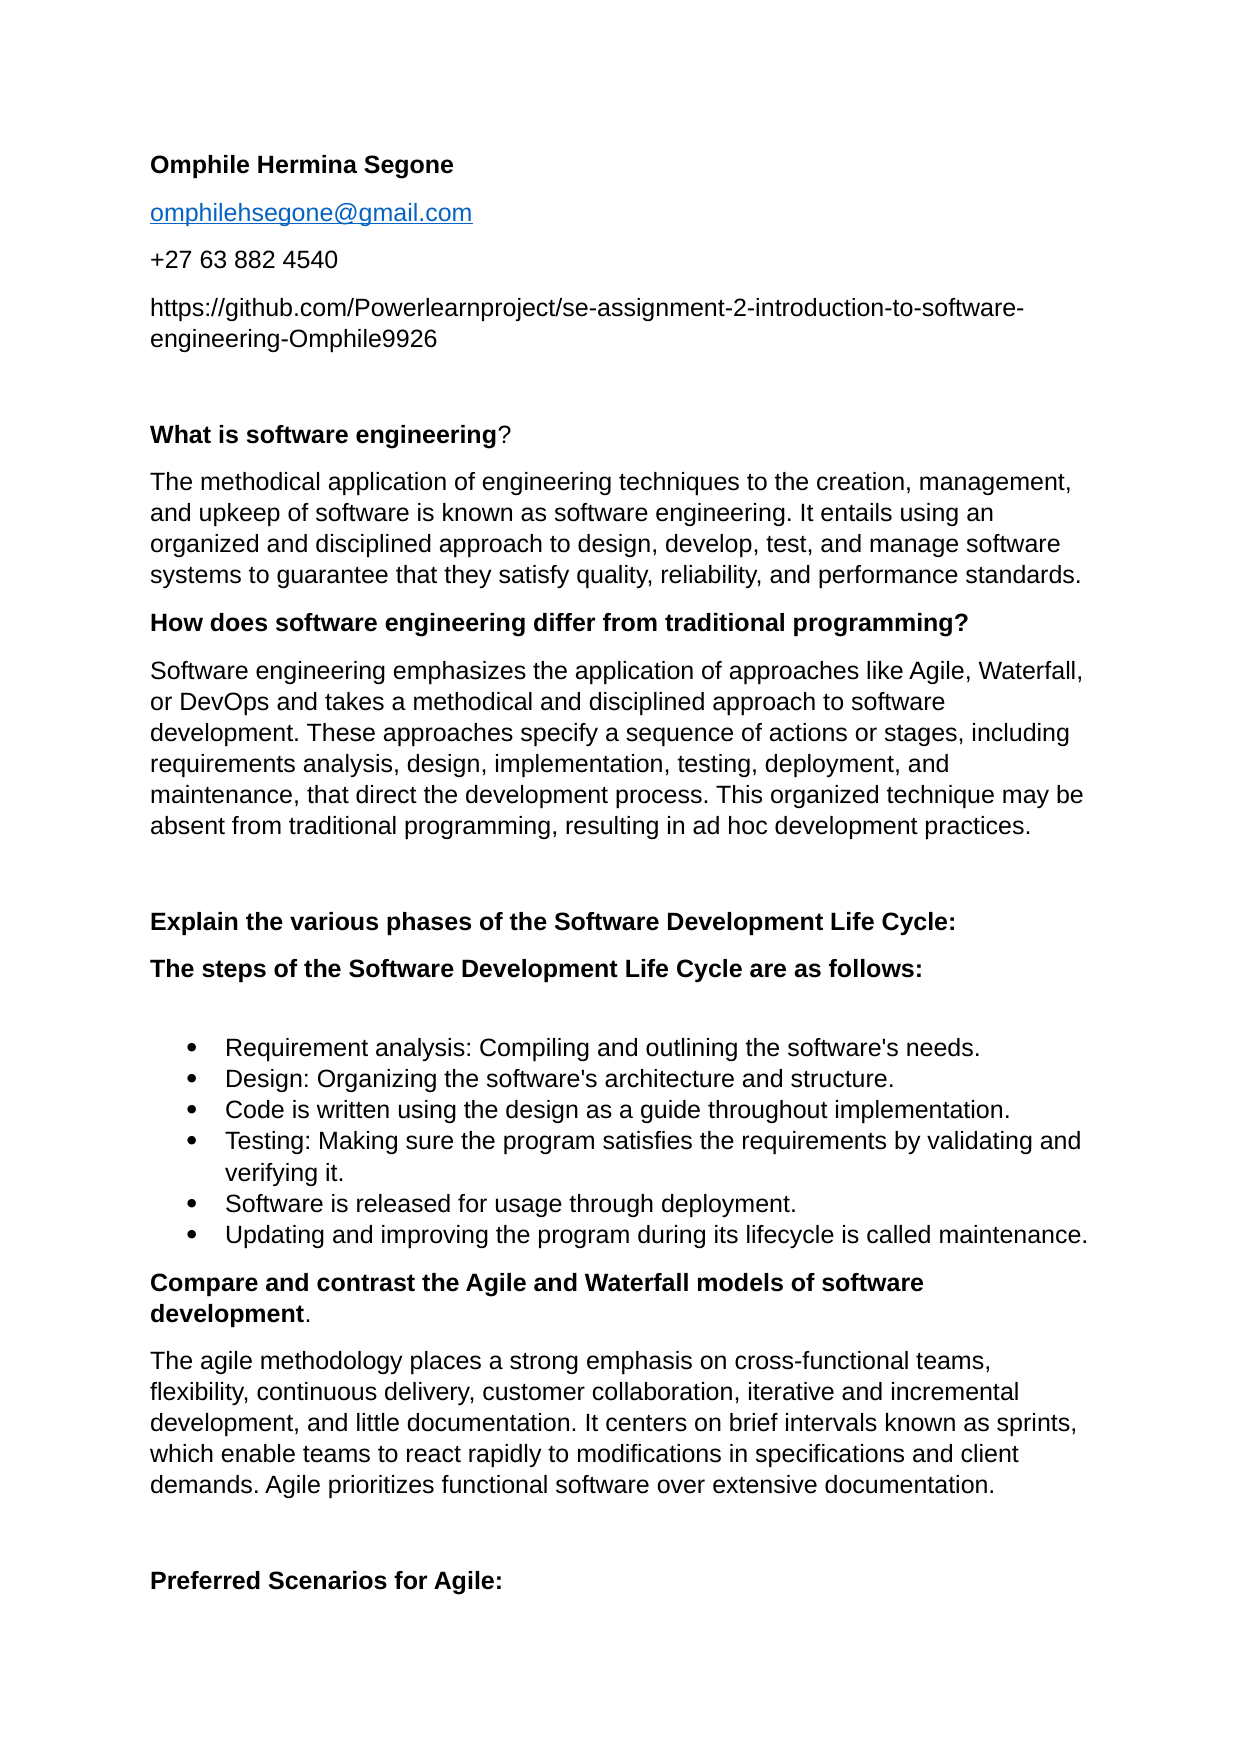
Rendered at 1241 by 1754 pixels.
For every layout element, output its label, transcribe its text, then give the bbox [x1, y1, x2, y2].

list Updating and improving the program during its lifecycle is called maintenance. [187, 1220, 1090, 1248]
text How does software engineering differ from traditional programming? [150, 608, 1090, 637]
list Testing: Making sure the program satisfies the requirements by validating and verifying it. [187, 1126, 1090, 1186]
text Preferred Scenarios for Agile: [150, 1566, 1090, 1594]
text +27 63 882 4540 [150, 245, 1090, 274]
text https://github.com/Powerlearnproject/se-assignment-2-introduction-to-software-engineering-Omphile9926 [150, 293, 1090, 353]
text The steps of the Software Development Life Cycle are as follows: [150, 954, 1090, 983]
list Requirement analysis: Compiling and outlining the software's needs. [187, 1033, 1090, 1062]
text Software engineering emphasizes the application of approaches like Agile, Waterfall, or DevOps and takes a methodical and disciplined approach to software development. These approaches specify a sequence of actions or stages, including requirements analysis, design, implementation, testing, deployment, and maintenance, that direct the development process. This organized technique may be absent from traditional programming, resulting in ad hoc development practices. [150, 656, 1090, 840]
list Code is written using the design as a guide throughout implementation. [187, 1095, 1090, 1124]
text The agile methodology places a strong emphasis on cross-functional teams, flexibility, continuous delivery, customer collaboration, iterative and incremental development, and little documentation. It centers on brief intervals known as sprints, which enable teams to react rapidly to modifications in specifications and client demands. Agile prioritizes functional software over extensive documentation. [150, 1346, 1090, 1499]
text Explain the various phases of the Software Development Life Cycle: [150, 906, 1090, 935]
text omphilehsegone@gmail.com [150, 198, 1090, 226]
list Design: Organizing the software's architecture and structure. [187, 1064, 1090, 1093]
text The methodical application of engineering techniques to the creation, management, and upkeep of software is known as software engineering. It entails using an organized and disciplined approach to design, develop, test, and manage software systems to guarantee that they satisfy quality, reliability, and performance standards. [150, 467, 1090, 589]
text Omphile Hermina Segone [150, 150, 1090, 179]
text Compare and contrast the Agile and Waterfall models of software development. [150, 1267, 1090, 1327]
list Software is released for usage through deployment. [187, 1188, 1090, 1217]
text What is software engineering? [150, 419, 1090, 448]
